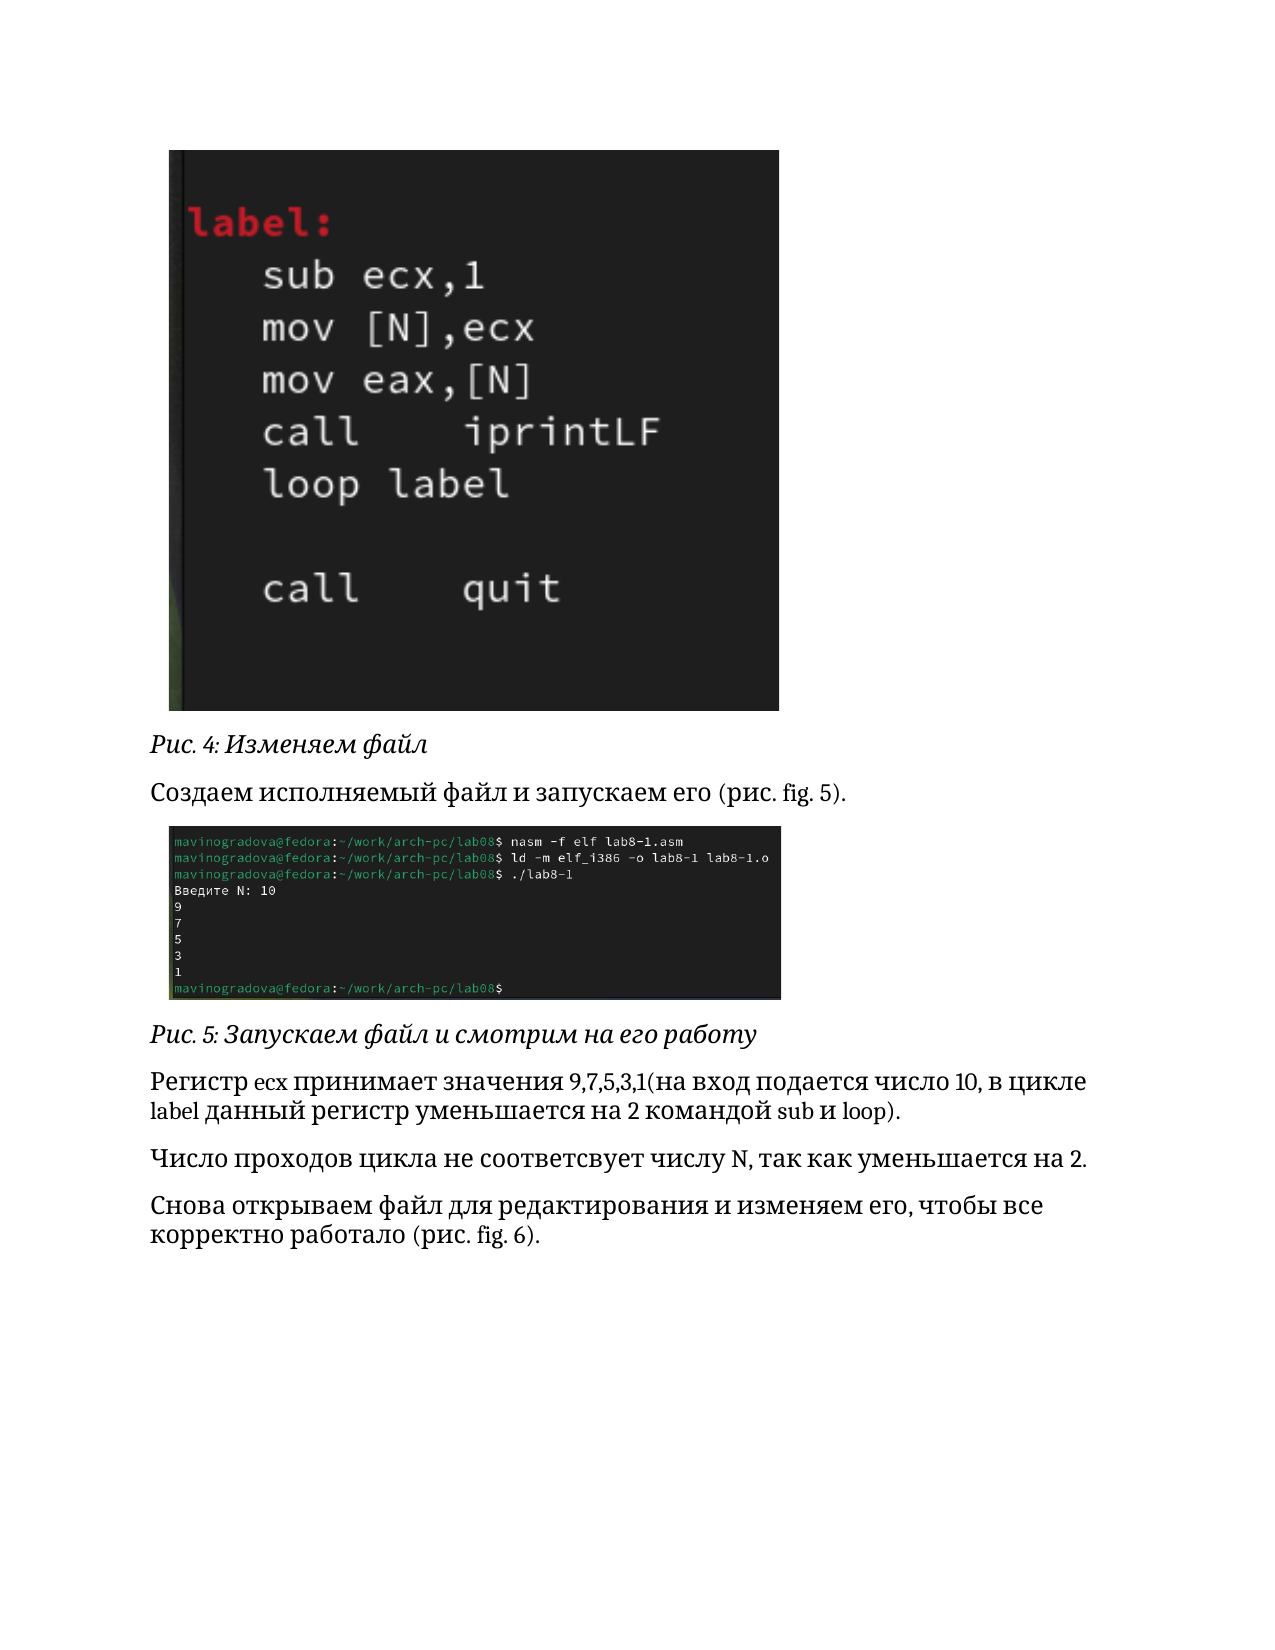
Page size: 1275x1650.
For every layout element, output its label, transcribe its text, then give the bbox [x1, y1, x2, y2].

text Рис. 4: Изменяем файл [150, 731, 1125, 760]
picture [168, 826, 782, 1000]
picture [168, 150, 780, 711]
text Регистр ecx принимает значения 9,7,5,3,1(на вход подается число 10, в цикле label данный регистр уменьшается на 2 командой sub и loop). [150, 1068, 1125, 1126]
text Рис. 5: Запускаем файл и смотрим на его работу [150, 1021, 1125, 1049]
text Снова открываем файл для редактирования и изменяем его, чтобы все корректно работало (рис. fig. 6). [150, 1192, 1125, 1249]
text Создаем исполняемый файл и запускаем его (рис. fig. 5). [150, 779, 1125, 807]
text Число проходов цикла не соответсвует числу N, так как уменьшается на 2. [150, 1144, 1125, 1173]
